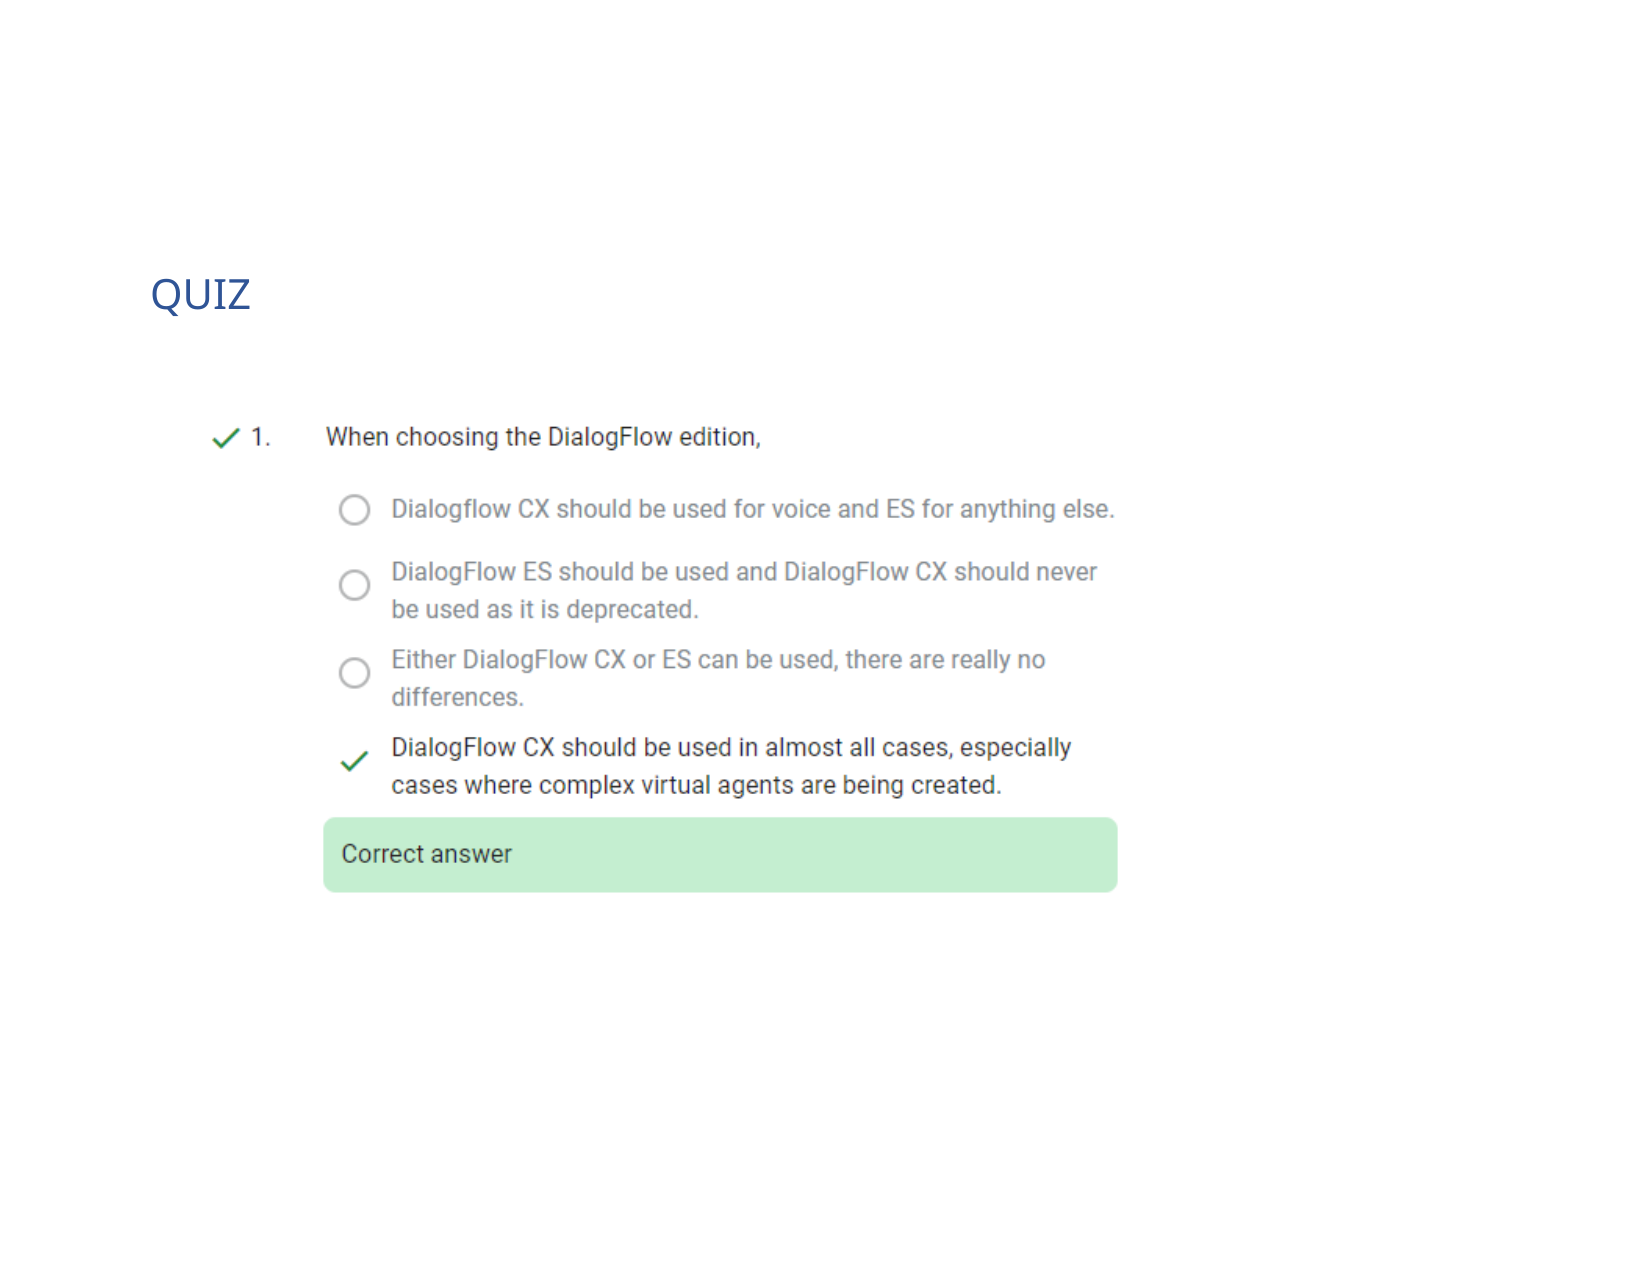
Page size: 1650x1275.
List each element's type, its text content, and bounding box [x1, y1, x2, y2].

subtitle QUIZ [150, 264, 1500, 321]
